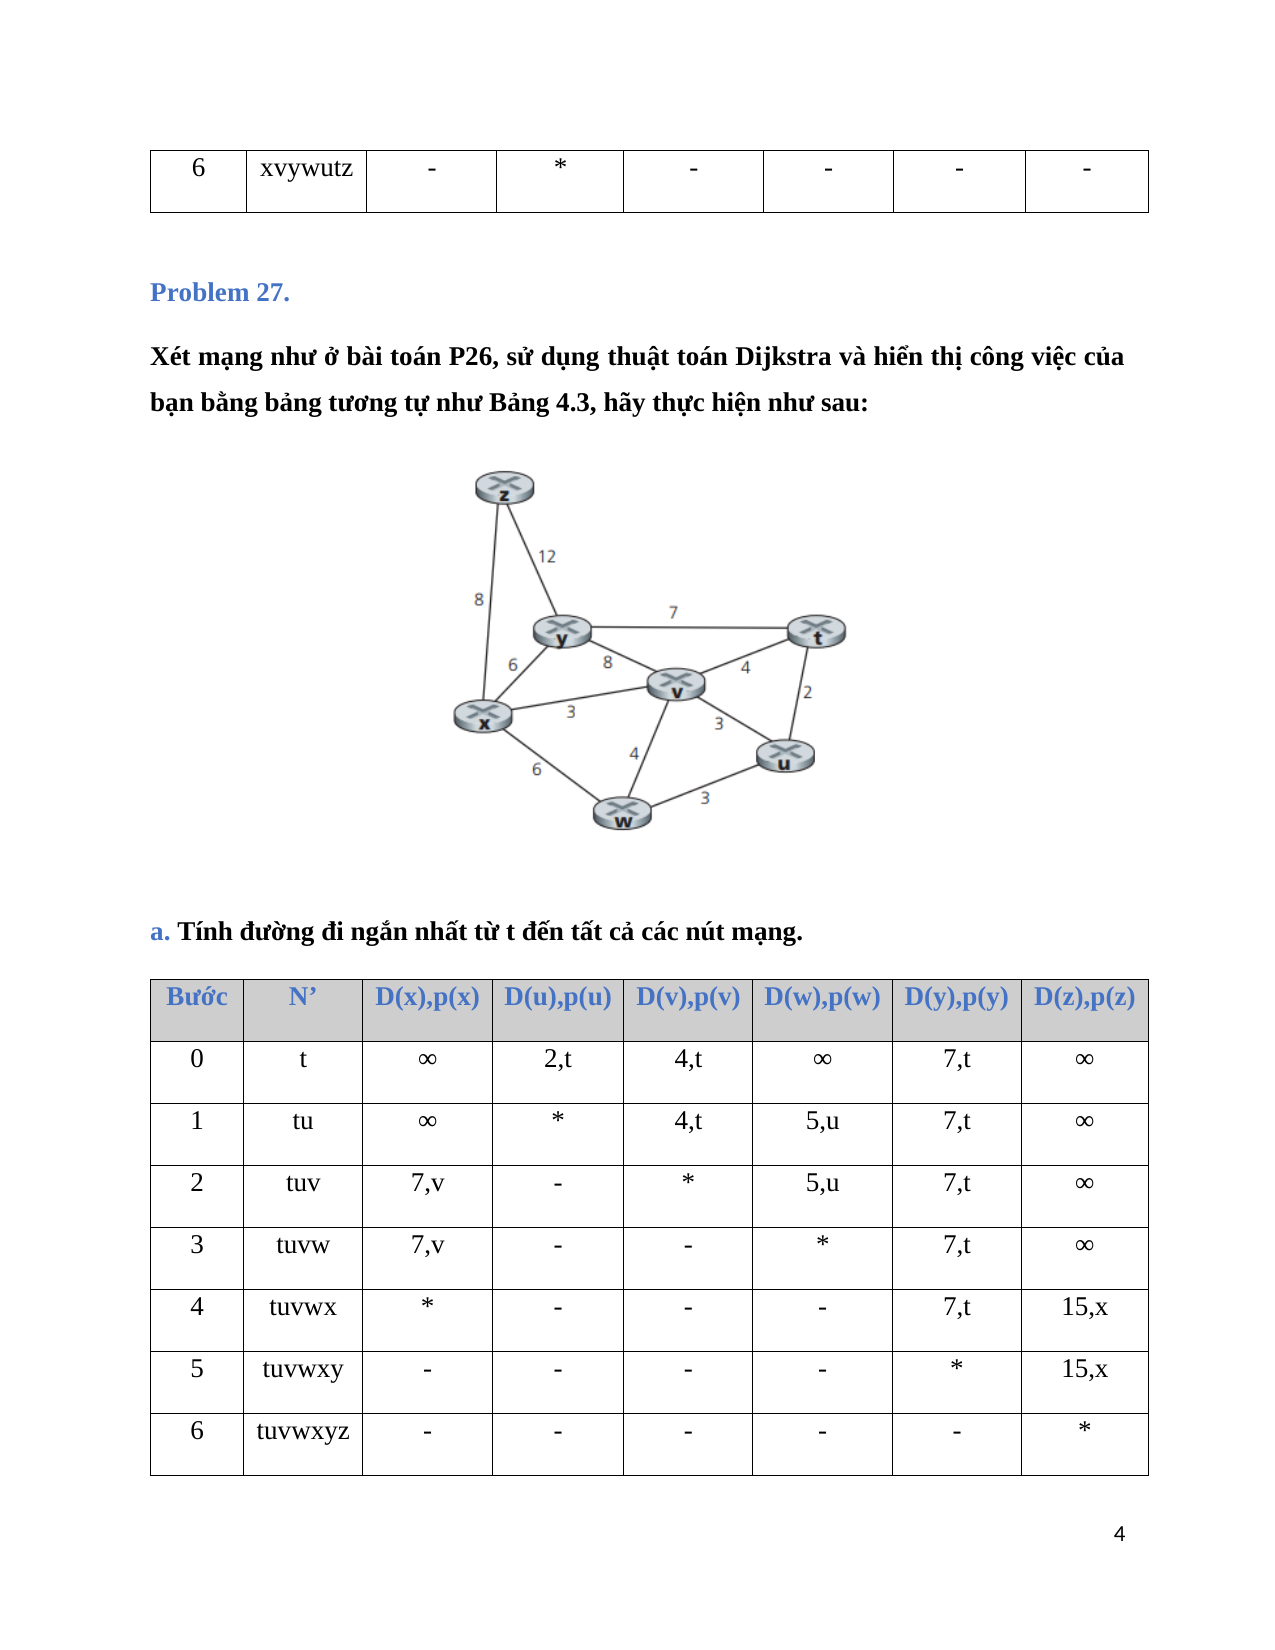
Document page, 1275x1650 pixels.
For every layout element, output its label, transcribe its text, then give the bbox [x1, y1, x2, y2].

table_cell - [894, 151, 1025, 212]
table_cell - [624, 1290, 752, 1351]
table_cell - [493, 1290, 623, 1351]
table_cell - [493, 1166, 623, 1227]
table_cell 15,x [1022, 1352, 1148, 1413]
table_cell 6 [151, 1414, 243, 1475]
table_cell ∞ [753, 1042, 892, 1103]
table_cell * [753, 1228, 892, 1289]
table_cell 4 [151, 1290, 243, 1351]
table_cell - [624, 1414, 752, 1475]
table_cell 5,u [753, 1104, 892, 1165]
table_cell 1 [151, 1104, 243, 1165]
table_cell * [624, 1166, 752, 1227]
table_header D(u),p(u) [493, 980, 623, 1041]
table_cell * [493, 1104, 623, 1165]
table_cell - [1026, 151, 1148, 212]
table_cell xvywutz [247, 151, 366, 212]
table_cell - [753, 1414, 892, 1475]
table_cell - [624, 151, 763, 212]
table_header Bước [151, 980, 243, 1041]
table_header N’ [244, 980, 362, 1041]
table_cell 4,t [624, 1042, 752, 1103]
table_cell - [493, 1352, 623, 1413]
table_cell tuvwx [244, 1290, 362, 1351]
table_cell tuvw [244, 1228, 362, 1289]
table_cell 6 [151, 151, 246, 212]
table_cell 5 [151, 1352, 243, 1413]
table_header D(x),p(x) [363, 980, 492, 1041]
picture [289, 449, 986, 885]
table_cell - [367, 151, 496, 212]
table_cell - [624, 1228, 752, 1289]
table_cell tuvwxy [244, 1352, 362, 1413]
table_cell 7,t [893, 1166, 1021, 1227]
table_cell - [493, 1414, 623, 1475]
list Tính đường đi ngắn nhất từ t đến tất cả các nút mạng. [150, 916, 1125, 947]
table_cell 3 [151, 1228, 243, 1289]
table_cell 7,t [893, 1104, 1021, 1165]
table_cell 2 [151, 1166, 243, 1227]
table_cell 7,v [363, 1166, 492, 1227]
table_cell - [893, 1414, 1021, 1475]
table_cell 15,x [1022, 1290, 1148, 1351]
table_cell ∞ [1022, 1228, 1148, 1289]
table_cell * [497, 151, 623, 212]
table_cell tuv [244, 1166, 362, 1227]
table_cell ∞ [1022, 1104, 1148, 1165]
table_header D(w),p(w) [753, 980, 892, 1041]
table_header D(z),p(z) [1022, 980, 1148, 1041]
table_header D(v),p(v) [624, 980, 752, 1041]
text Problem 27. [150, 276, 1125, 307]
table_cell - [753, 1352, 892, 1413]
table_cell tu [244, 1104, 362, 1165]
text Xét mạng như ở bài toán P26, sử dụng thuật toán Dijkstra và hiển thị công việc của bạn bằng bảng tương tự như Bảng 4.3, hãy thực hiện như sau: [150, 340, 1125, 417]
table_cell 4,t [624, 1104, 752, 1165]
table_cell - [753, 1290, 892, 1351]
table_cell - [493, 1228, 623, 1289]
table_cell - [764, 151, 893, 212]
table_cell 0 [151, 1042, 243, 1103]
table_cell 7,t [893, 1290, 1021, 1351]
table_cell 5,u [753, 1166, 892, 1227]
table_cell ∞ [1022, 1042, 1148, 1103]
table_cell ∞ [363, 1042, 492, 1103]
table_cell ∞ [1022, 1166, 1148, 1227]
table_cell 7,t [893, 1042, 1021, 1103]
table_cell * [363, 1290, 492, 1351]
table_cell ∞ [363, 1104, 492, 1165]
table_cell 2,t [493, 1042, 623, 1103]
table_cell t [244, 1042, 362, 1103]
table_cell * [893, 1352, 1021, 1413]
table_cell 7,t [893, 1228, 1021, 1289]
table_cell tuvwxyz [244, 1414, 362, 1475]
table_cell 7,v [363, 1228, 492, 1289]
table_cell - [363, 1352, 492, 1413]
table_cell - [624, 1352, 752, 1413]
table_cell - [363, 1414, 492, 1475]
table_header D(y),p(y) [893, 980, 1021, 1041]
table_cell * [1022, 1414, 1148, 1475]
